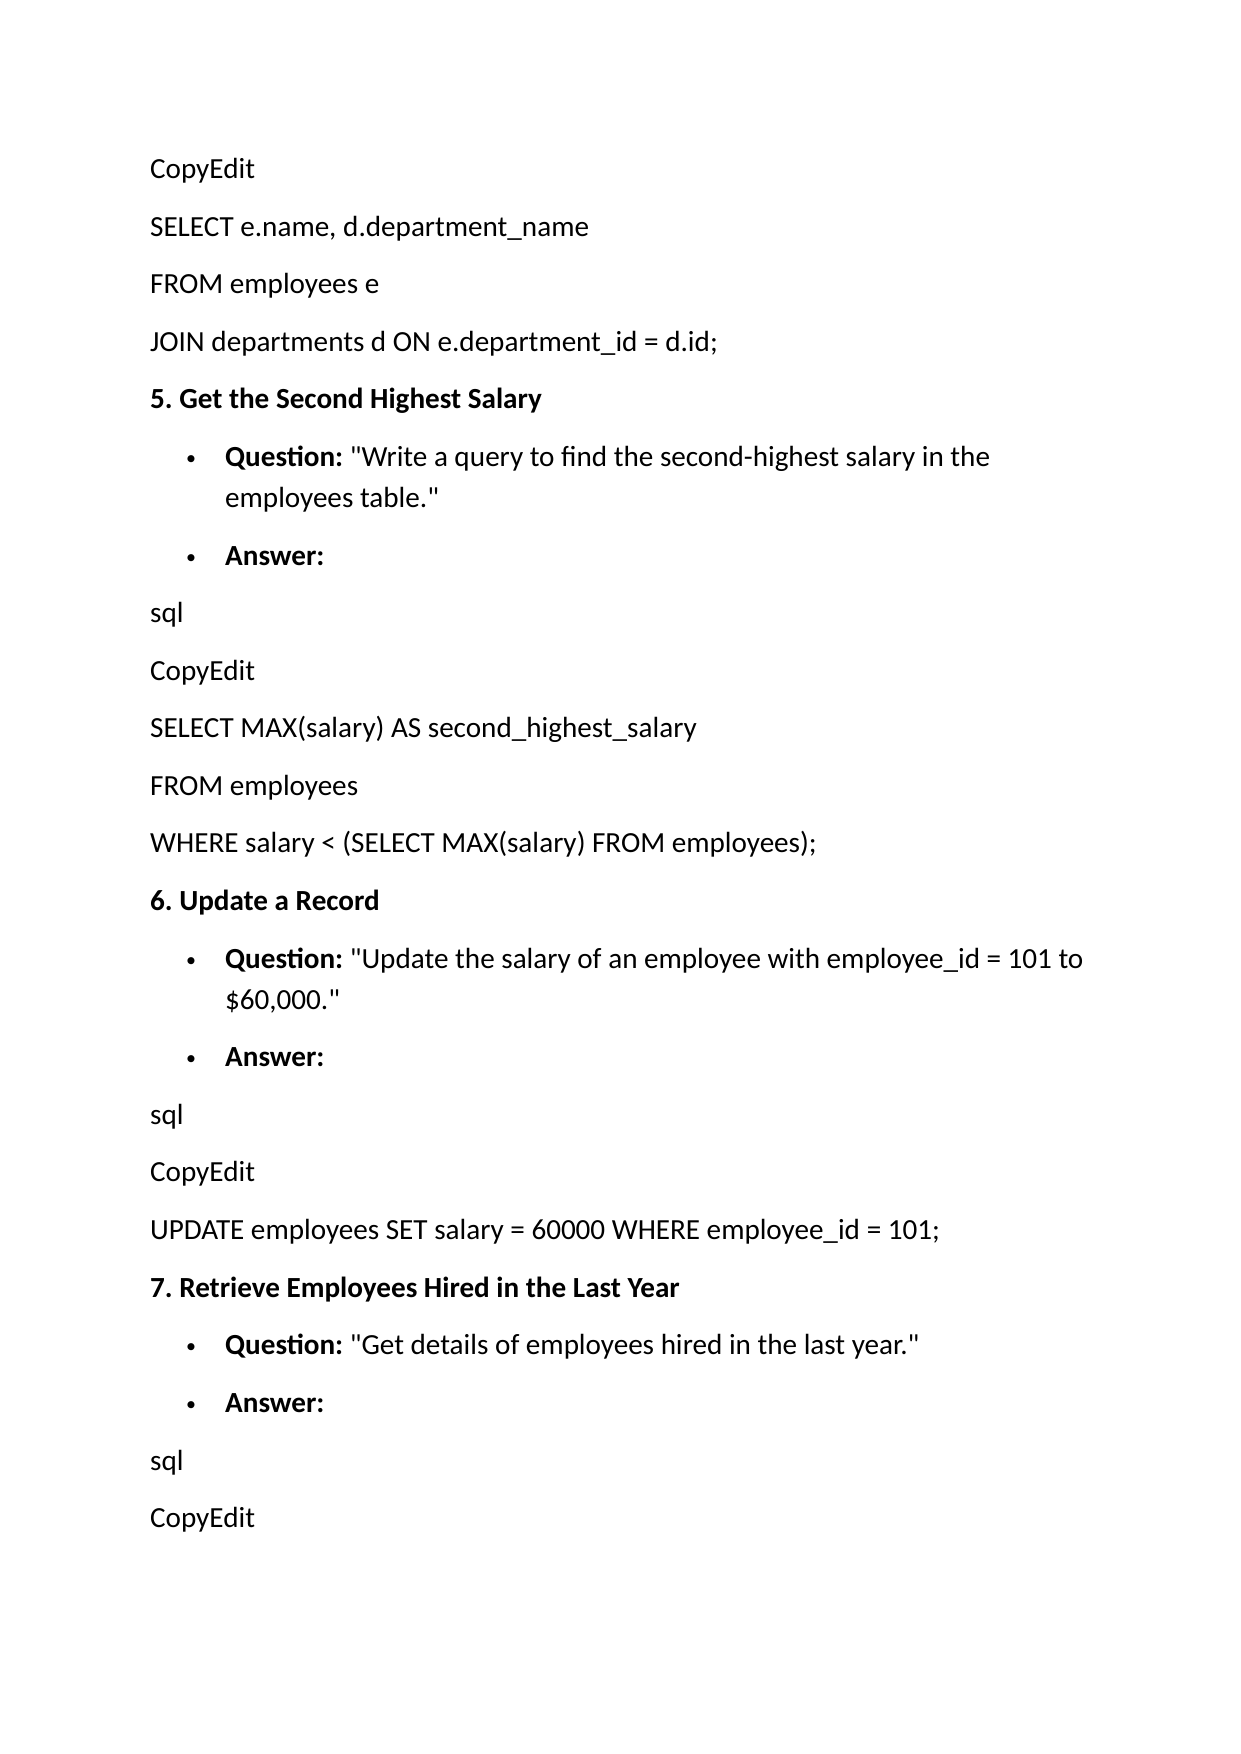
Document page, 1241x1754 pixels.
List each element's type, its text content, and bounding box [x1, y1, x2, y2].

text SELECT MAX(salary) AS second_highest_salary [150, 709, 1090, 745]
text 7. Retrieve Employees Hired in the Last Year [150, 1269, 1090, 1304]
text JOIN departments d ON e.department_id = d.id; [150, 323, 1090, 358]
text CopyEdit [150, 1153, 1090, 1189]
text 5. Get the Second Highest Salary [150, 380, 1090, 416]
text sql [150, 1096, 1090, 1132]
list Answer: [187, 1038, 1090, 1074]
text UPDATE employees SET salary = 60000 WHERE employee_id = 101; [150, 1211, 1090, 1247]
text FROM employees [150, 767, 1090, 803]
text CopyEdit [150, 1499, 1090, 1535]
text sql [150, 594, 1090, 630]
text WHERE salary < (SELECT MAX(salary) FROM employees); [150, 824, 1090, 860]
list Question: "Update the salary of an employee with employee_id = 101 to $60,000." [187, 940, 1090, 1016]
list Answer: [187, 537, 1090, 572]
list Answer: [187, 1384, 1090, 1419]
text SELECT e.name, d.department_name [150, 208, 1090, 243]
list Question: "Get details of employees hired in the last year." [187, 1326, 1090, 1362]
list Question: "Write a query to find the second-highest salary in the employees table." [187, 438, 1090, 514]
text CopyEdit [150, 150, 1090, 186]
text sql [150, 1442, 1090, 1477]
text FROM employees e [150, 265, 1090, 301]
text 6. Update a Record [150, 882, 1090, 918]
text CopyEdit [150, 652, 1090, 687]
